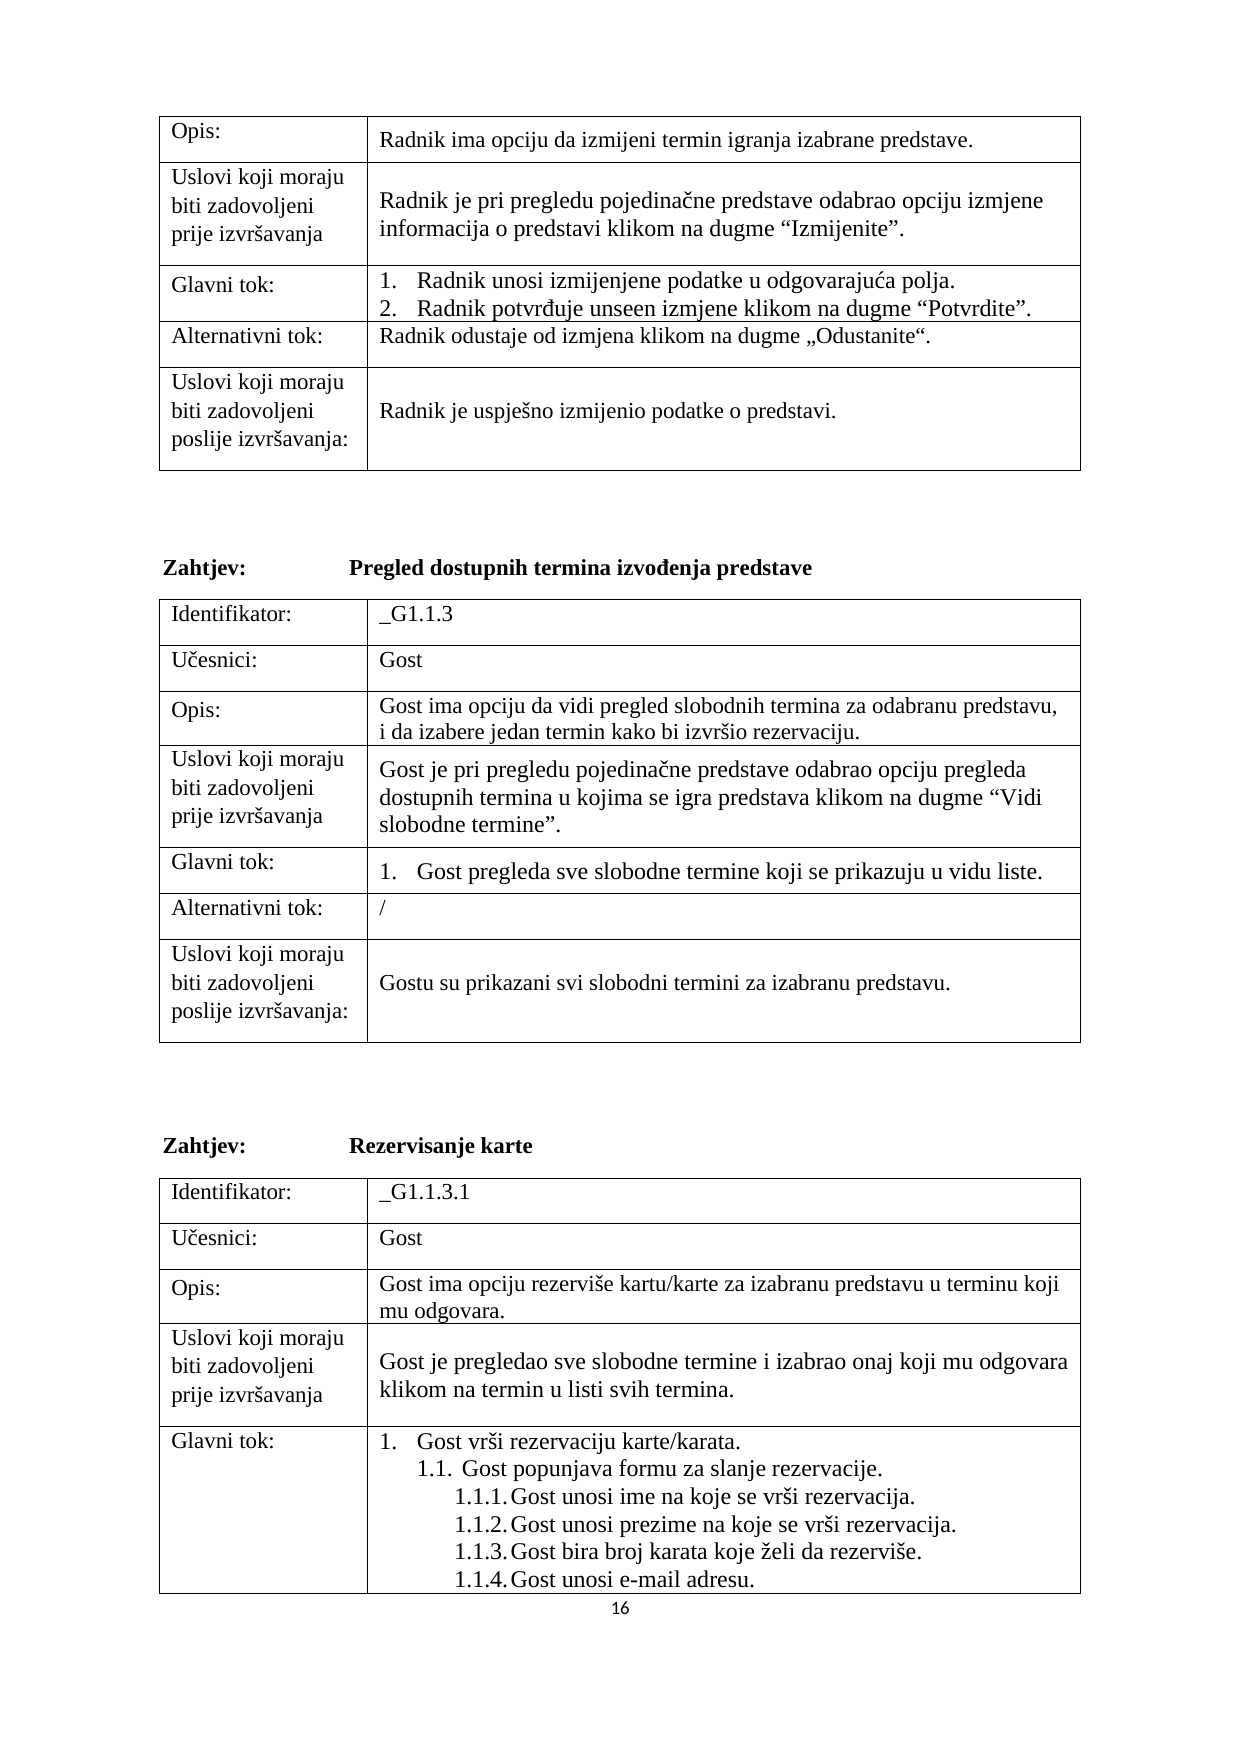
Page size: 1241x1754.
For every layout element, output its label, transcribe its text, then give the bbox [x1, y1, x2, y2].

table_cell Opis: [160, 1270, 367, 1323]
table_cell Uslovi koji moraju biti zadovoljeni poslije izvršavanja: [160, 368, 367, 470]
table_cell Uslovi koji moraju biti zadovoljeni poslije izvršavanja: [160, 940, 367, 1042]
table_cell Učesnici: [160, 1224, 367, 1269]
table_header Identifikator: [160, 1179, 367, 1223]
table_header _G1.1.3.1 [368, 1179, 1080, 1223]
table_cell Uslovi koji moraju biti zadovoljeni prije izvršavanja [160, 163, 367, 265]
table_cell Gost je pregledao sve slobodne termine i izabrao onaj koji mu odgovara klikom na termin u listi svih termina. [368, 1324, 1080, 1426]
text Zahtjev: Pregled dostupnih termina izvođenja predstave [119, 554, 1165, 580]
table_header _G1.1.3 [368, 600, 1080, 645]
table_cell Gost ima opciju rezerviše kartu/karte za izabranu predstavu u terminu koji mu odgovara. [368, 1270, 1080, 1323]
table_cell Učesnici: [160, 646, 367, 691]
text Zahtjev: Rezervisanje karte [119, 1132, 1165, 1159]
table_cell Uslovi koji moraju biti zadovoljeni prije izvršavanja [160, 1324, 367, 1426]
table_cell Glavni tok: [160, 1427, 367, 1592]
table_cell Alternativni tok: [160, 322, 367, 367]
table_cell Uslovi koji moraju biti zadovoljeni prije izvršavanja [160, 746, 367, 847]
table_cell Radnik je pri pregledu pojedinačne predstave odabrao opciju izmjene informacija o predstavi klikom na dugme “Izmijenite”. [368, 163, 1080, 265]
table_cell Gost ima opciju da vidi pregled slobodnih termina za odabranu predstavu, i da izabere jedan termin kako bi izvršio rezervaciju. [368, 692, 1080, 744]
table_cell Gost je pri pregledu pojedinačne predstave odabrao opciju pregleda dostupnih termina u kojima se igra predstava klikom na dugme “Vidi slobodne termine”. [368, 746, 1080, 847]
table_cell Opis: [160, 117, 367, 162]
table_cell Gostu su prikazani svi slobodni termini za izabranu predstavu. [368, 940, 1080, 1042]
table_header Identifikator: [160, 600, 367, 645]
table_cell Gost [368, 1224, 1080, 1269]
table_cell / [368, 894, 1080, 939]
table_cell Glavni tok: [160, 848, 367, 893]
table_cell Radnik unosi izmijenjene podatke u odgovarajuća polja. Radnik potvrđuje unseen izmjene klikom na dugme “Potvrdite”. [368, 266, 1080, 321]
table_cell Opis: [160, 692, 367, 744]
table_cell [368, 1427, 1080, 1592]
table_cell Alternativni tok: [160, 894, 367, 939]
table_cell Gost [368, 646, 1080, 691]
table_cell Radnik odustaje od izmjena klikom na dugme „Odustanite“. [368, 322, 1080, 367]
table_cell Gost pregleda sve slobodne termine koji se prikazuju u vidu liste. [368, 848, 1080, 893]
table_cell Radnik je uspješno izmijenio podatke o predstavi. [368, 368, 1080, 470]
table_cell Radnik ima opciju da izmijeni termin igranja izabrane predstave. [368, 117, 1080, 162]
table_cell Glavni tok: [160, 266, 367, 321]
